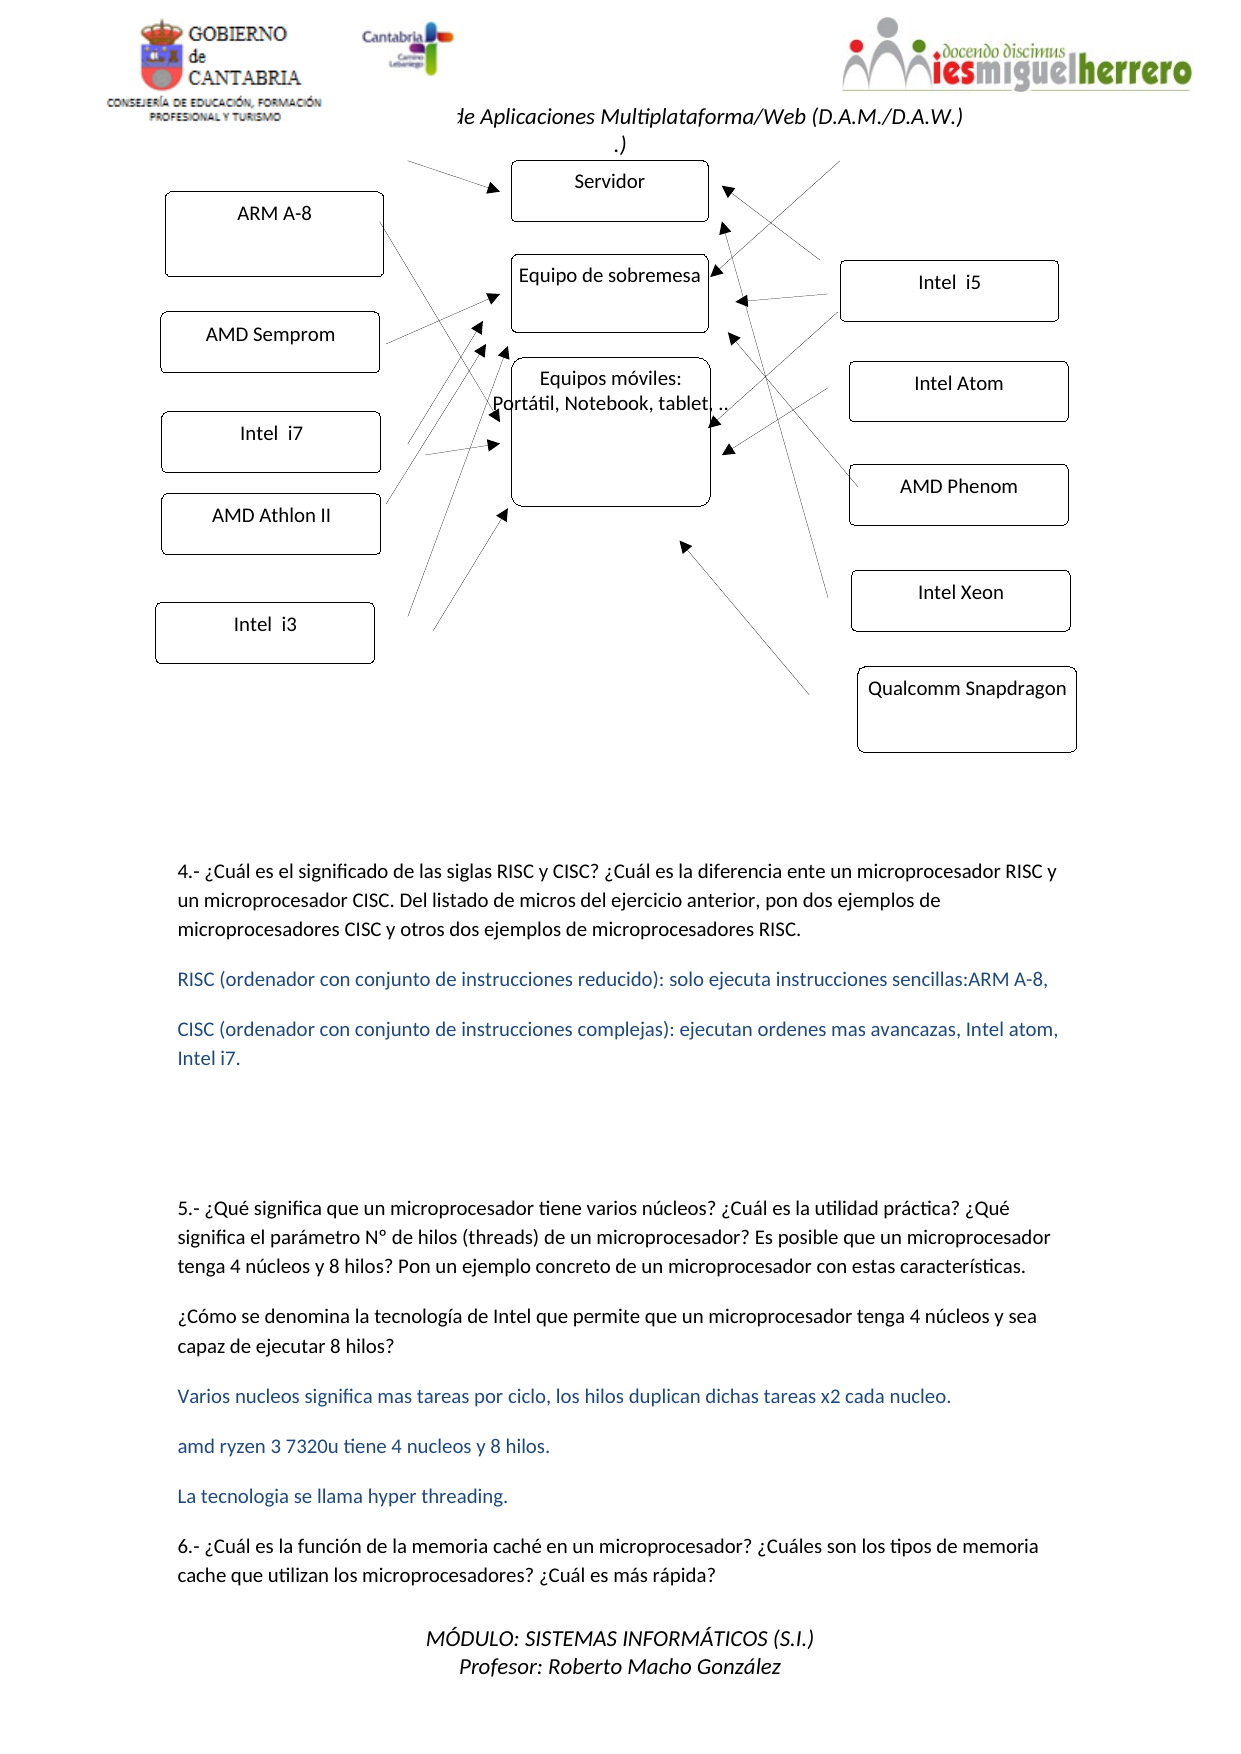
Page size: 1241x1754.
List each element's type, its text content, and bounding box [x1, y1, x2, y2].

text CISC (ordenador con conjunto de instrucciones complejas): ejecutan ordenes mas avancazas, Intel atom, Intel i7. [177, 1016, 1063, 1071]
text 4.- ¿Cuál es el significado de las siglas RISC y CISC? ¿Cuál es la diferencia ente un microprocesador RISC y un microprocesador CISC. Del listado de micros del ejercicio anterior, pon dos ejemplos de microprocesadores CISC y otros dos ejemplos de microprocesadores RISC. [177, 858, 1063, 942]
picture [841, 15, 1194, 94]
picture [98, 16, 458, 126]
text RISC (ordenador con conjunto de instrucciones reducido): solo ejecuta instrucciones sencillas:ARM A-8, [177, 966, 1063, 992]
text ¿Cómo se denomina la tecnología de Intel que permite que un microprocesador tenga 4 núcleos y sea capaz de ejecutar 8 hilos? [177, 1304, 1063, 1358]
text La tecnologia se llama hyper threading. [177, 1483, 1063, 1508]
text 5.- ¿Qué significa que un microprocesador tiene varios núcleos? ¿Cuál es la utilidad práctica? ¿Qué significa el parámetro Nº de hilos (threads) de un microprocesador? Es posible que un microprocesador tenga 4 núcleos y 8 hilos? Pon un ejemplo concreto de un microprocesador con estas características. [177, 1195, 1063, 1279]
text amd ryzen 3 7320u tiene 4 nucleos y 8 hilos. [177, 1433, 1063, 1458]
text 6.- ¿Cuál es la función de la memoria caché en un microprocesador? ¿Cuáles son los tipos de memoria cache que utilizan los microprocesadores? ¿Cuál es más rápida? [177, 1533, 1063, 1587]
text Varios nucleos significa mas tareas por ciclo, los hilos duplican dichas tareas x2 cada nucleo. [177, 1383, 1063, 1408]
